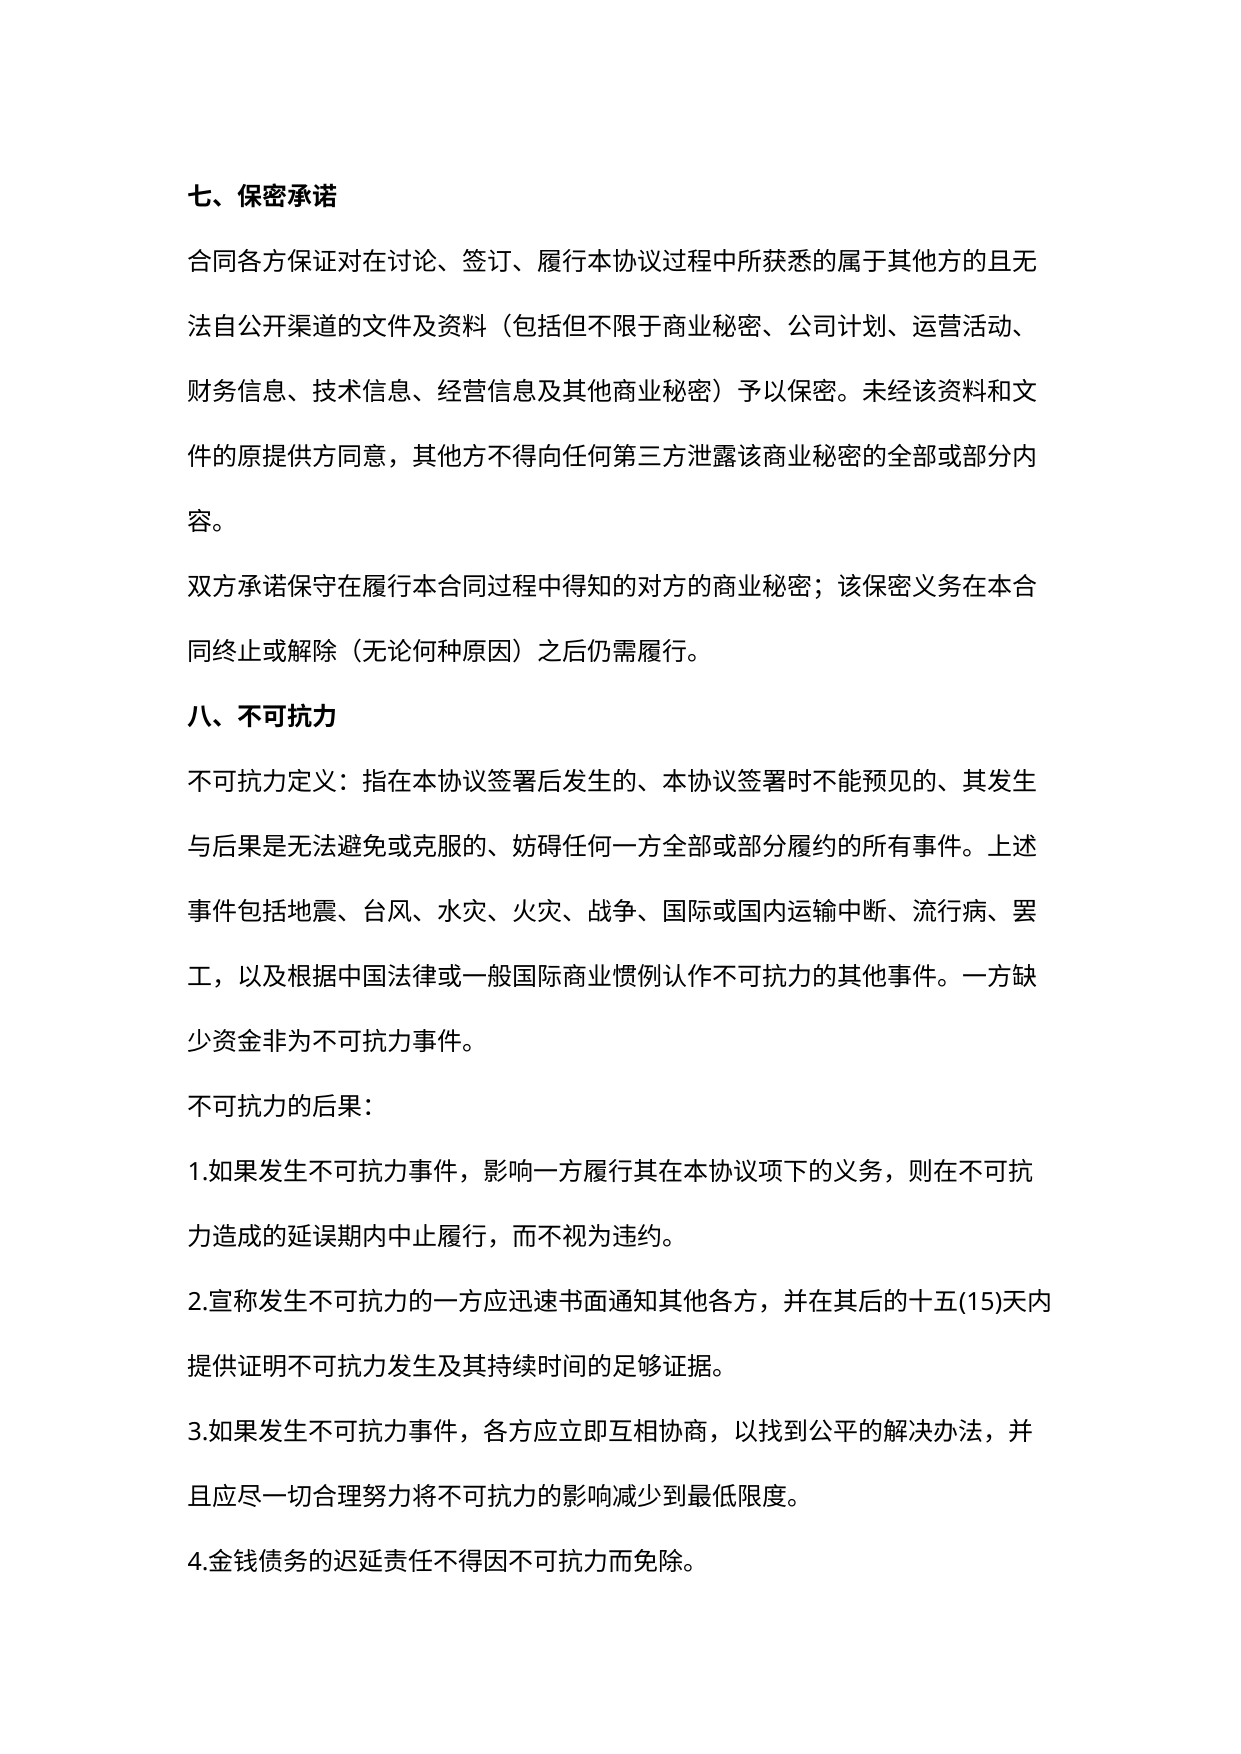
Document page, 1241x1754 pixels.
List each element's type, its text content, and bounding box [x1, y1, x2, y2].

text 不可抗力定义：指在本协议签署后发生的、本协议签署时不能预见的、其发生与后果是无法避免或克服的、妨碍任何一方全部或部分履约的所有事件。上述事件包括地震、台风、水灾、火灾、战争、国际或国内运输中断、流行病、罢工，以及根据中国法律或一般国际商业惯例认作不可抗力的其他事件。一方缺少资金非为不可抗力事件。 [187, 747, 1053, 1072]
text 合同各方保证对在讨论、签订、履行本协议过程中所获悉的属于其他方的且无法自公开渠道的文件及资料（包括但不限于商业秘密、公司计划、运营活动、财务信息、技术信息、经营信息及其他商业秘密）予以保密。未经该资料和文件的原提供方同意，其他方不得向任何第三方泄露该商业秘密的全部或部分内容。 [187, 227, 1053, 552]
text 3.如果发生不可抗力事件，各方应立即互相协商，以找到公平的解决办法，并且应尽一切合理努力将不可抗力的影响减少到最低限度。 [187, 1397, 1053, 1527]
text 1.如果发生不可抗力事件，影响一方履行其在本协议项下的义务，则在不可抗力造成的延误期内中止履行，而不视为违约。 [187, 1137, 1053, 1267]
subtitle 七、保密承诺 [187, 162, 1053, 227]
subtitle 八、不可抗力 [187, 682, 1053, 747]
text 4.金钱债务的迟延责任不得因不可抗力而免除。 [187, 1527, 1053, 1592]
text 双方承诺保守在履行本合同过程中得知的对方的商业秘密；该保密义务在本合同终止或解除（无论何种原因）之后仍需履行。 [187, 552, 1053, 682]
text 不可抗力的后果： [187, 1072, 1053, 1137]
text 2.宣称发生不可抗力的一方应迅速书面通知其他各方，并在其后的十五(15)天内提供证明不可抗力发生及其持续时间的足够证据。 [187, 1267, 1053, 1397]
